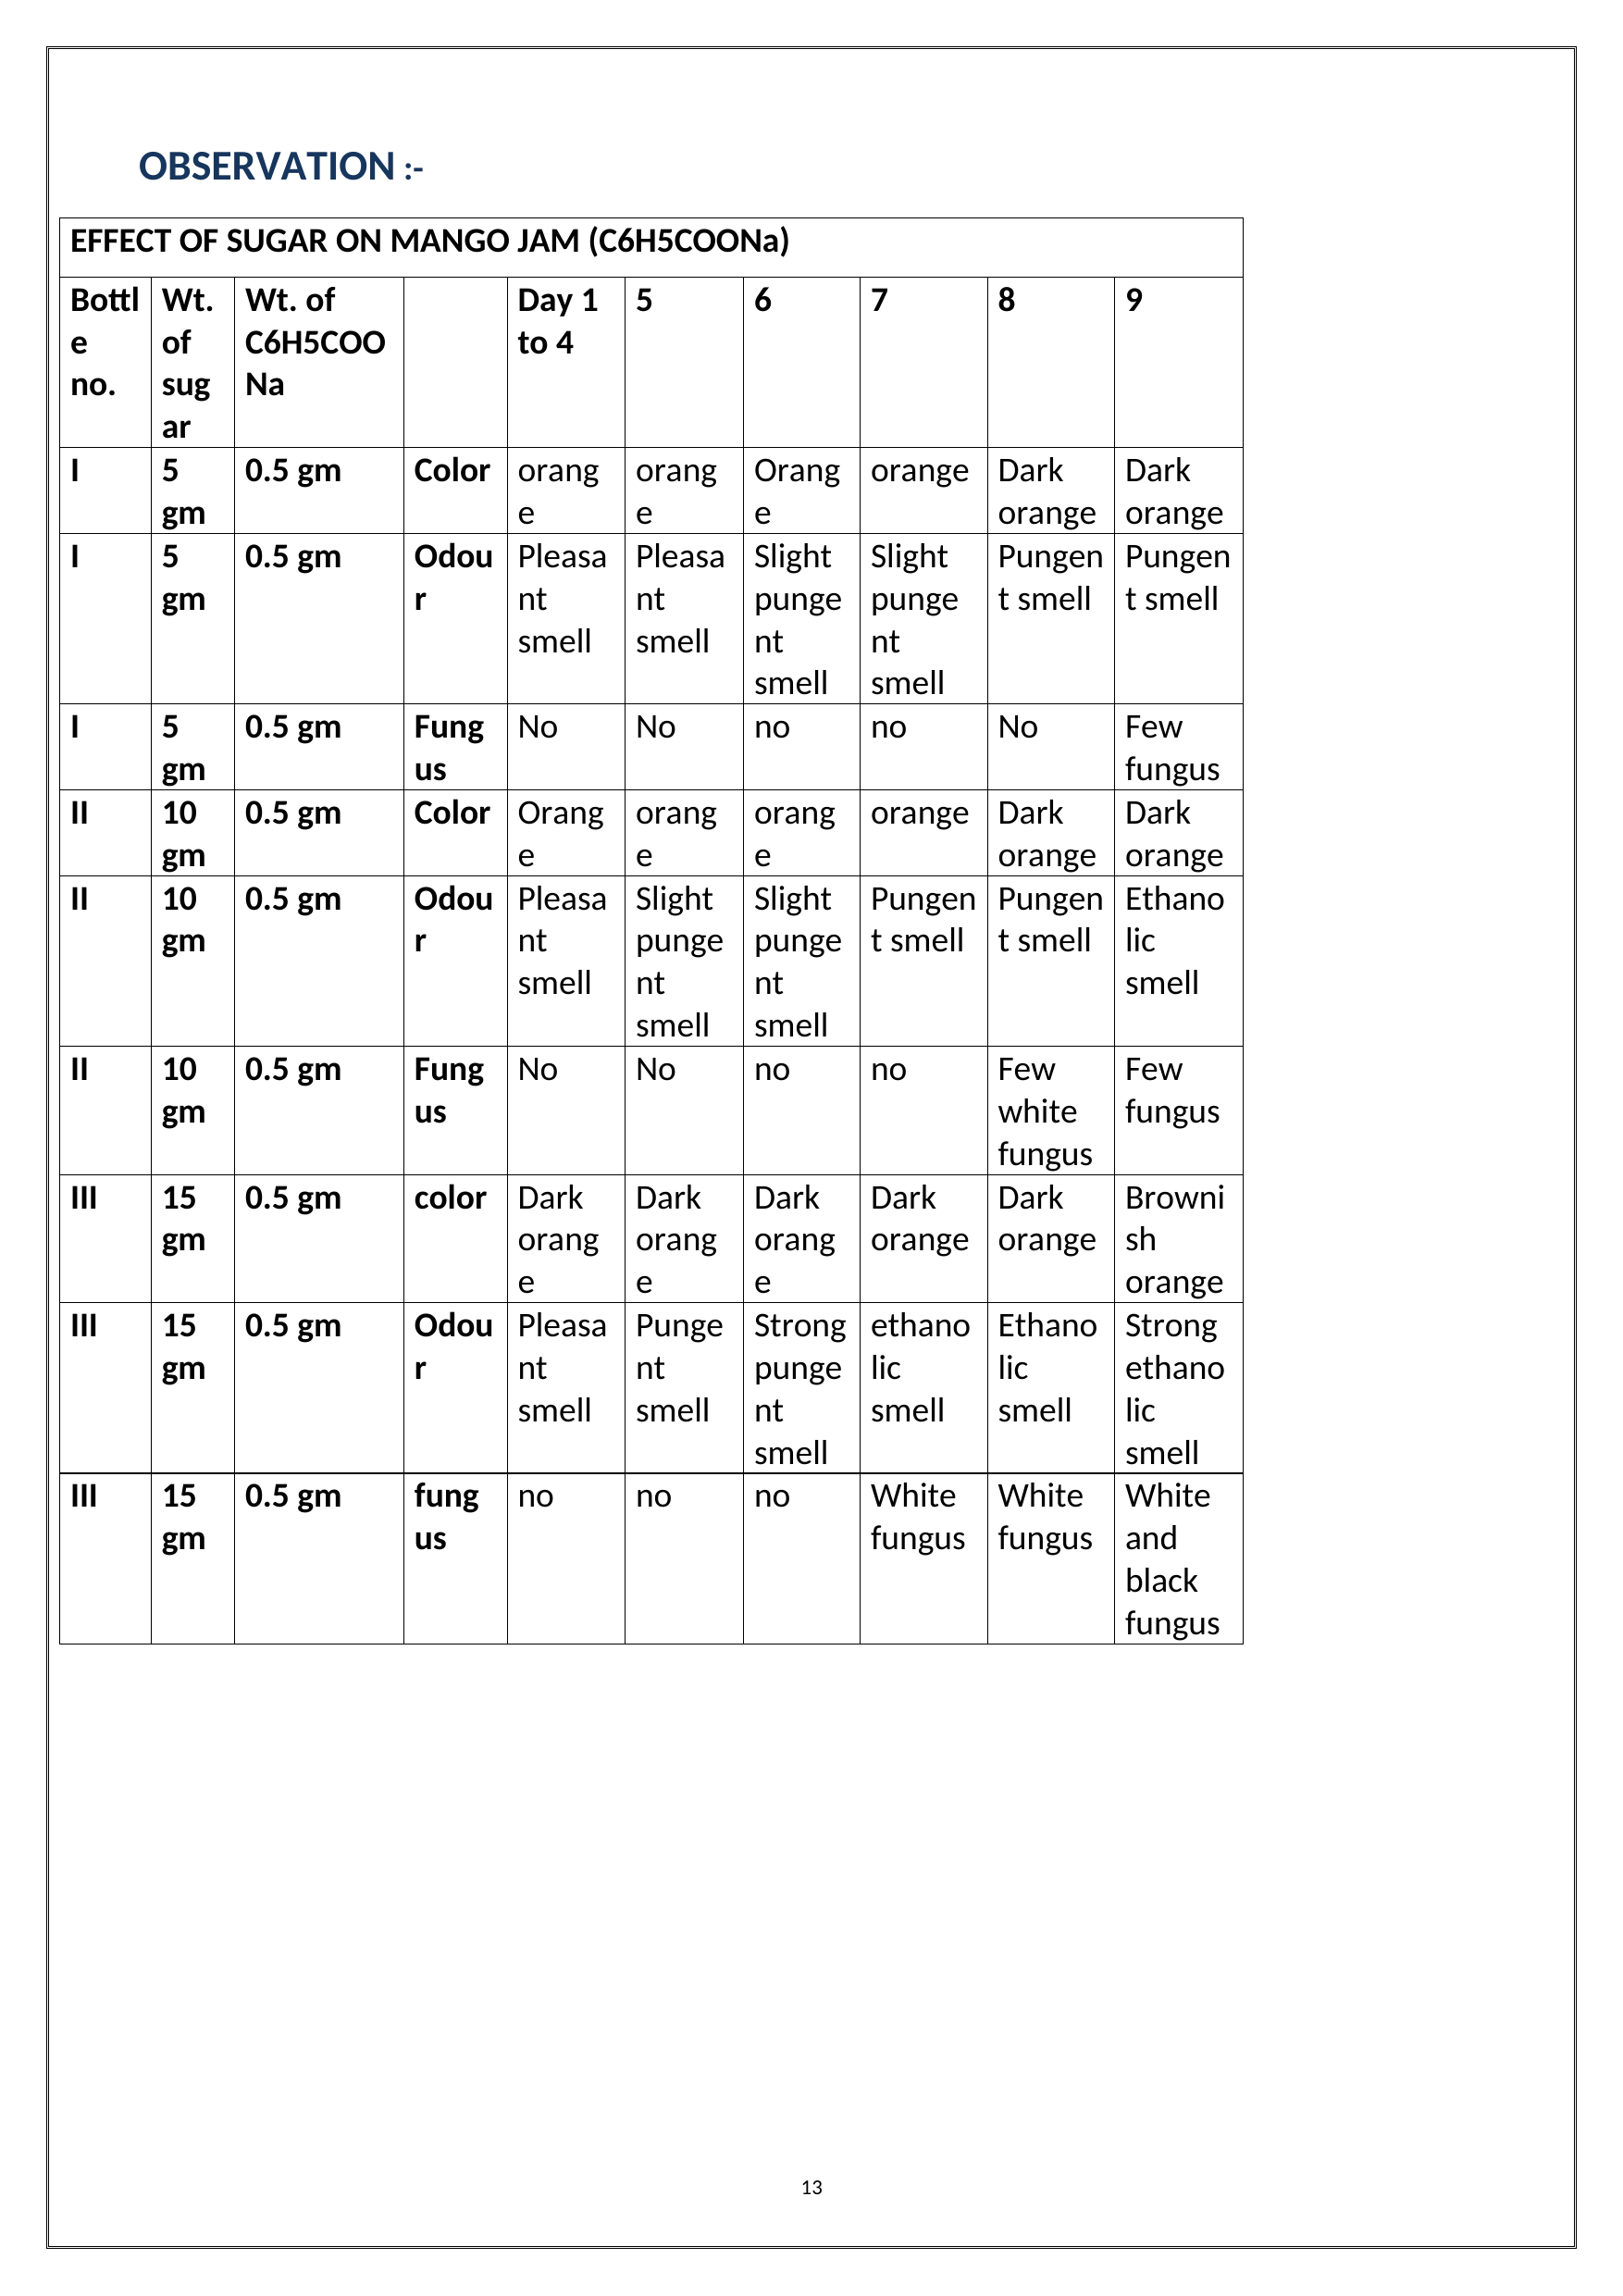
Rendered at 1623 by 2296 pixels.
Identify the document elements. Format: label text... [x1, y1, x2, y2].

table_cell II [60, 876, 151, 1046]
table_cell 7 [861, 278, 987, 447]
table_cell Dark orange [861, 1175, 987, 1302]
table_cell color [404, 1175, 507, 1302]
table_cell White fungus [988, 1474, 1114, 1644]
table_cell 0.5 gm [235, 448, 403, 533]
table_cell 5 gm [152, 534, 234, 703]
table_cell 0.5 gm [235, 1474, 403, 1644]
table_cell 5 gm [152, 704, 234, 789]
table_cell 0.5 gm [235, 876, 403, 1046]
table_cell orange [861, 448, 987, 533]
table_cell III [60, 1175, 151, 1302]
table_cell ethanolic smell [861, 1303, 987, 1472]
table_cell orange [626, 448, 743, 533]
table_cell III [60, 1303, 151, 1472]
table_cell Few fungus [1115, 704, 1243, 789]
table_cell III [60, 1474, 151, 1644]
table_cell no [508, 1474, 625, 1644]
table_cell 9 [1115, 278, 1243, 447]
table_cell 0.5 gm [235, 1047, 403, 1173]
table_cell Few white fungus [988, 1047, 1114, 1173]
table_cell orange [744, 790, 860, 875]
table_cell Brownish orange [1115, 1175, 1243, 1302]
table_cell no [626, 1474, 743, 1644]
table_cell Pleasant smell [508, 534, 625, 703]
table_cell Ethanolic smell [988, 1303, 1114, 1472]
table_cell No [626, 704, 743, 789]
table_cell no [861, 1047, 987, 1173]
table_cell Ethanolic smell [1115, 876, 1243, 1046]
table_cell 0.5 gm [235, 790, 403, 875]
table_cell No [988, 704, 1114, 789]
table_cell Pleasant smell [626, 534, 743, 703]
table_cell Pungent smell [988, 534, 1114, 703]
table_cell Slight pungent smell [861, 534, 987, 703]
table_cell 15 gm [152, 1303, 234, 1472]
table_cell 5 gm [152, 448, 234, 533]
table_cell Pungent smell [988, 876, 1114, 1046]
table_cell Odour [404, 534, 507, 703]
table_cell No [508, 704, 625, 789]
table_cell Slight pungent smell [744, 534, 860, 703]
table_cell Bottle no. [60, 278, 151, 447]
table_cell Few fungus [1115, 1047, 1243, 1173]
table_cell 10 gm [152, 790, 234, 875]
table_cell Dark orange [988, 448, 1114, 533]
table_cell 15 gm [152, 1175, 234, 1302]
table_cell Strong ethanolic smell [1115, 1303, 1243, 1472]
table_cell 15 gm [152, 1474, 234, 1644]
table_cell II [60, 790, 151, 875]
table_cell no [861, 704, 987, 789]
table_cell White and black fungus [1115, 1474, 1243, 1644]
table_cell I [60, 704, 151, 789]
table_cell Wt. of C6H5COONa [235, 278, 403, 447]
table_cell Day 1 to 4 [508, 278, 625, 447]
table_header EFFECT OF SUGAR ON MANGO JAM (C6H5COONa) [60, 218, 1243, 277]
table_cell 0.5 gm [235, 1175, 403, 1302]
table_cell orange [861, 790, 987, 875]
table_cell Slight pungent smell [744, 876, 860, 1046]
table_cell Color [404, 790, 507, 875]
text OBSERVATION :- [139, 139, 1484, 191]
table_cell Odour [404, 1303, 507, 1472]
table_cell 0.5 gm [235, 704, 403, 789]
table_cell Orange [508, 790, 625, 875]
table_cell no [744, 1474, 860, 1644]
table_cell Fungus [404, 1047, 507, 1173]
table_cell 8 [988, 278, 1114, 447]
table_cell Strong pungent smell [744, 1303, 860, 1472]
table_cell No [508, 1047, 625, 1173]
table_cell 5 [626, 278, 743, 447]
table_cell 6 [744, 278, 860, 447]
table_cell Wt. of sugar [152, 278, 234, 447]
table_cell Dark orange [744, 1175, 860, 1302]
table_cell orange [626, 790, 743, 875]
table_cell Slight pungent smell [626, 876, 743, 1046]
table_cell no [744, 1047, 860, 1173]
table_cell Orange [744, 448, 860, 533]
table_cell 10 gm [152, 1047, 234, 1173]
table_cell II [60, 1047, 151, 1173]
table_cell 10 gm [152, 876, 234, 1046]
table_cell Pungent smell [1115, 534, 1243, 703]
table_cell Dark orange [626, 1175, 743, 1302]
table_cell Dark orange [988, 1175, 1114, 1302]
table_cell Pungent smell [861, 876, 987, 1046]
table_cell no [744, 704, 860, 789]
table_cell 0.5 gm [235, 534, 403, 703]
table_cell fungus [404, 1474, 507, 1644]
table_cell Color [404, 448, 507, 533]
table_cell Odour [404, 876, 507, 1046]
table_cell I [60, 448, 151, 533]
table_cell Dark orange [1115, 790, 1243, 875]
table_cell Pleasant smell [508, 876, 625, 1046]
table_cell Fungus [404, 704, 507, 789]
table_cell Dark orange [988, 790, 1114, 875]
table_cell No [626, 1047, 743, 1173]
table_cell 0.5 gm [235, 1303, 403, 1472]
table_cell Dark orange [1115, 448, 1243, 533]
table_cell White fungus [861, 1474, 987, 1644]
table_cell [404, 278, 507, 447]
table_cell Pleasant smell [508, 1303, 625, 1472]
table_cell I [60, 534, 151, 703]
table_cell Pungent smell [626, 1303, 743, 1472]
table_cell orange [508, 448, 625, 533]
table_cell Dark orange [508, 1175, 625, 1302]
